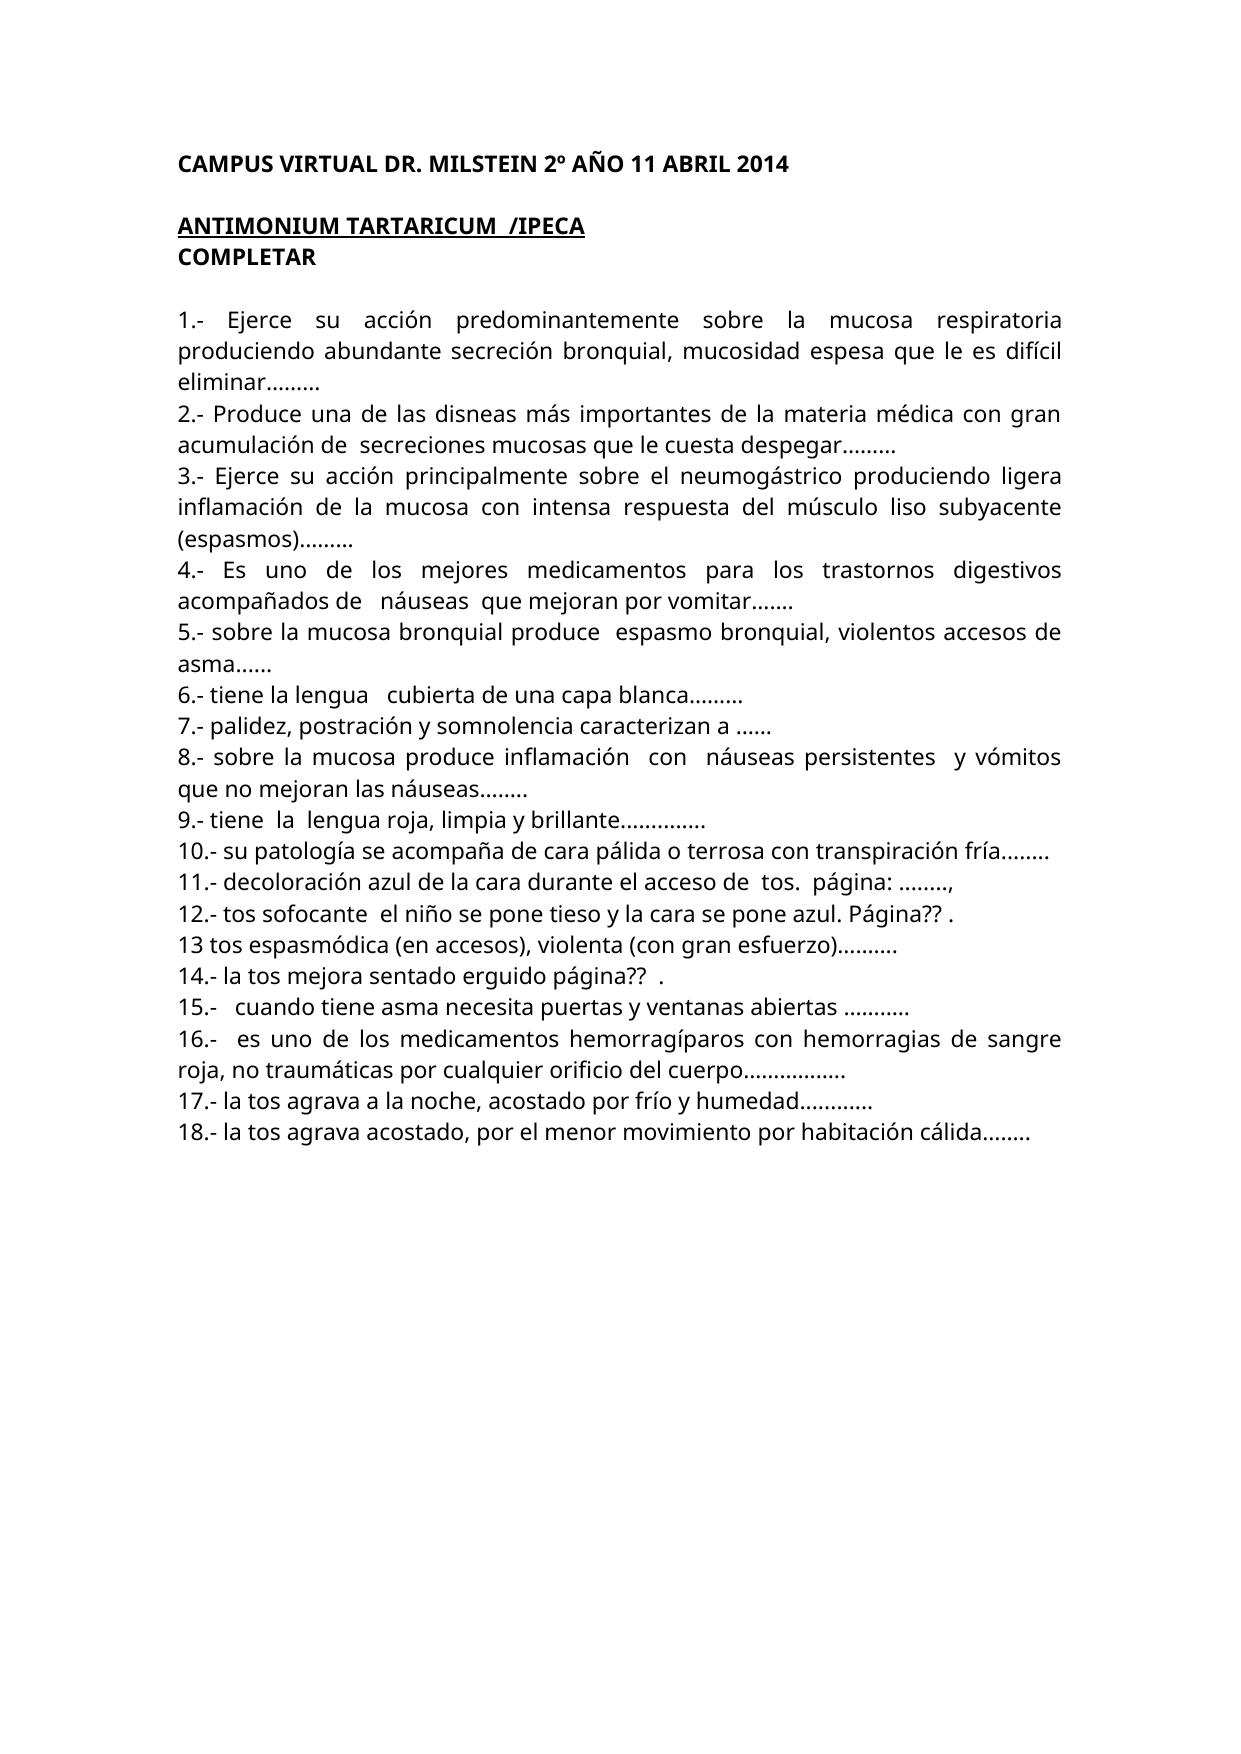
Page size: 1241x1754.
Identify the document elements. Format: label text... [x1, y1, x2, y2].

text 5.- sobre la mucosa bronquial produce espasmo bronquial, violentos accesos de asma...... [177, 616, 1063, 679]
text 13 tos espasmódica (en accesos), violenta (con gran esfuerzo)………. [177, 929, 1063, 960]
text 8.- sobre la mucosa produce inflamación con náuseas persistentes y vómitos que no mejoran las náuseas…….. [177, 741, 1063, 804]
text 17.- la tos agrava a la noche, acostado por frío y humedad............ [177, 1085, 1063, 1116]
text 4.- Es uno de los mejores medicamentos para los trastornos digestivos acompañados de náuseas que mejoran por vomitar……. [177, 554, 1063, 616]
text 7.- palidez, postración y somnolencia caracterizan a …… [177, 710, 1063, 741]
text 14.- la tos mejora sentado erguido página?? . [177, 960, 1063, 991]
text 16.- es uno de los medicamentos hemorragíparos con hemorragias de sangre roja, no traumáticas por cualquier orificio del cuerpo…………….. [177, 1023, 1063, 1085]
text 6.- tiene la lengua cubierta de una capa blanca……… [177, 679, 1063, 710]
text 9.- tiene la lengua roja, limpia y brillante.............. [177, 804, 1063, 835]
text 15.- cuando tiene asma necesita puertas y ventanas abiertas ……….. [177, 991, 1063, 1023]
subtitle ANTIMONIUM TARTARICUM /IPECA [177, 210, 1063, 241]
text 2.- Produce una de las disneas más importantes de la materia médica con gran acumulación de secreciones mucosas que le cuesta despegar……… [177, 398, 1063, 460]
text 1.- Ejerce su acción predominantemente sobre la mucosa respiratoria produciendo abundante secreción bronquial, mucosidad espesa que le es difícil eliminar……… [177, 304, 1063, 398]
text 10.- su patología se acompaña de cara pálida o terrosa con transpiración fría........ [177, 835, 1063, 866]
text 18.- la tos agrava acostado, por el menor movimiento por habitación cálida…….. [177, 1116, 1063, 1148]
subtitle CAMPUS VIRTUAL DR. MILSTEIN 2º AÑO 11 ABRIL 2014 [177, 148, 1063, 179]
text 11.- decoloración azul de la cara durante el acceso de tos. página: ........, [177, 866, 1063, 898]
text 12.- tos sofocante el niño se pone tieso y la cara se pone azul. Página?? . [177, 898, 1063, 929]
text COMPLETAR [177, 241, 1063, 273]
text 3.- Ejerce su acción principalmente sobre el neumogástrico produciendo ligera inflamación de la mucosa con intensa respuesta del músculo liso subyacente (espasmos)……… [177, 460, 1063, 554]
